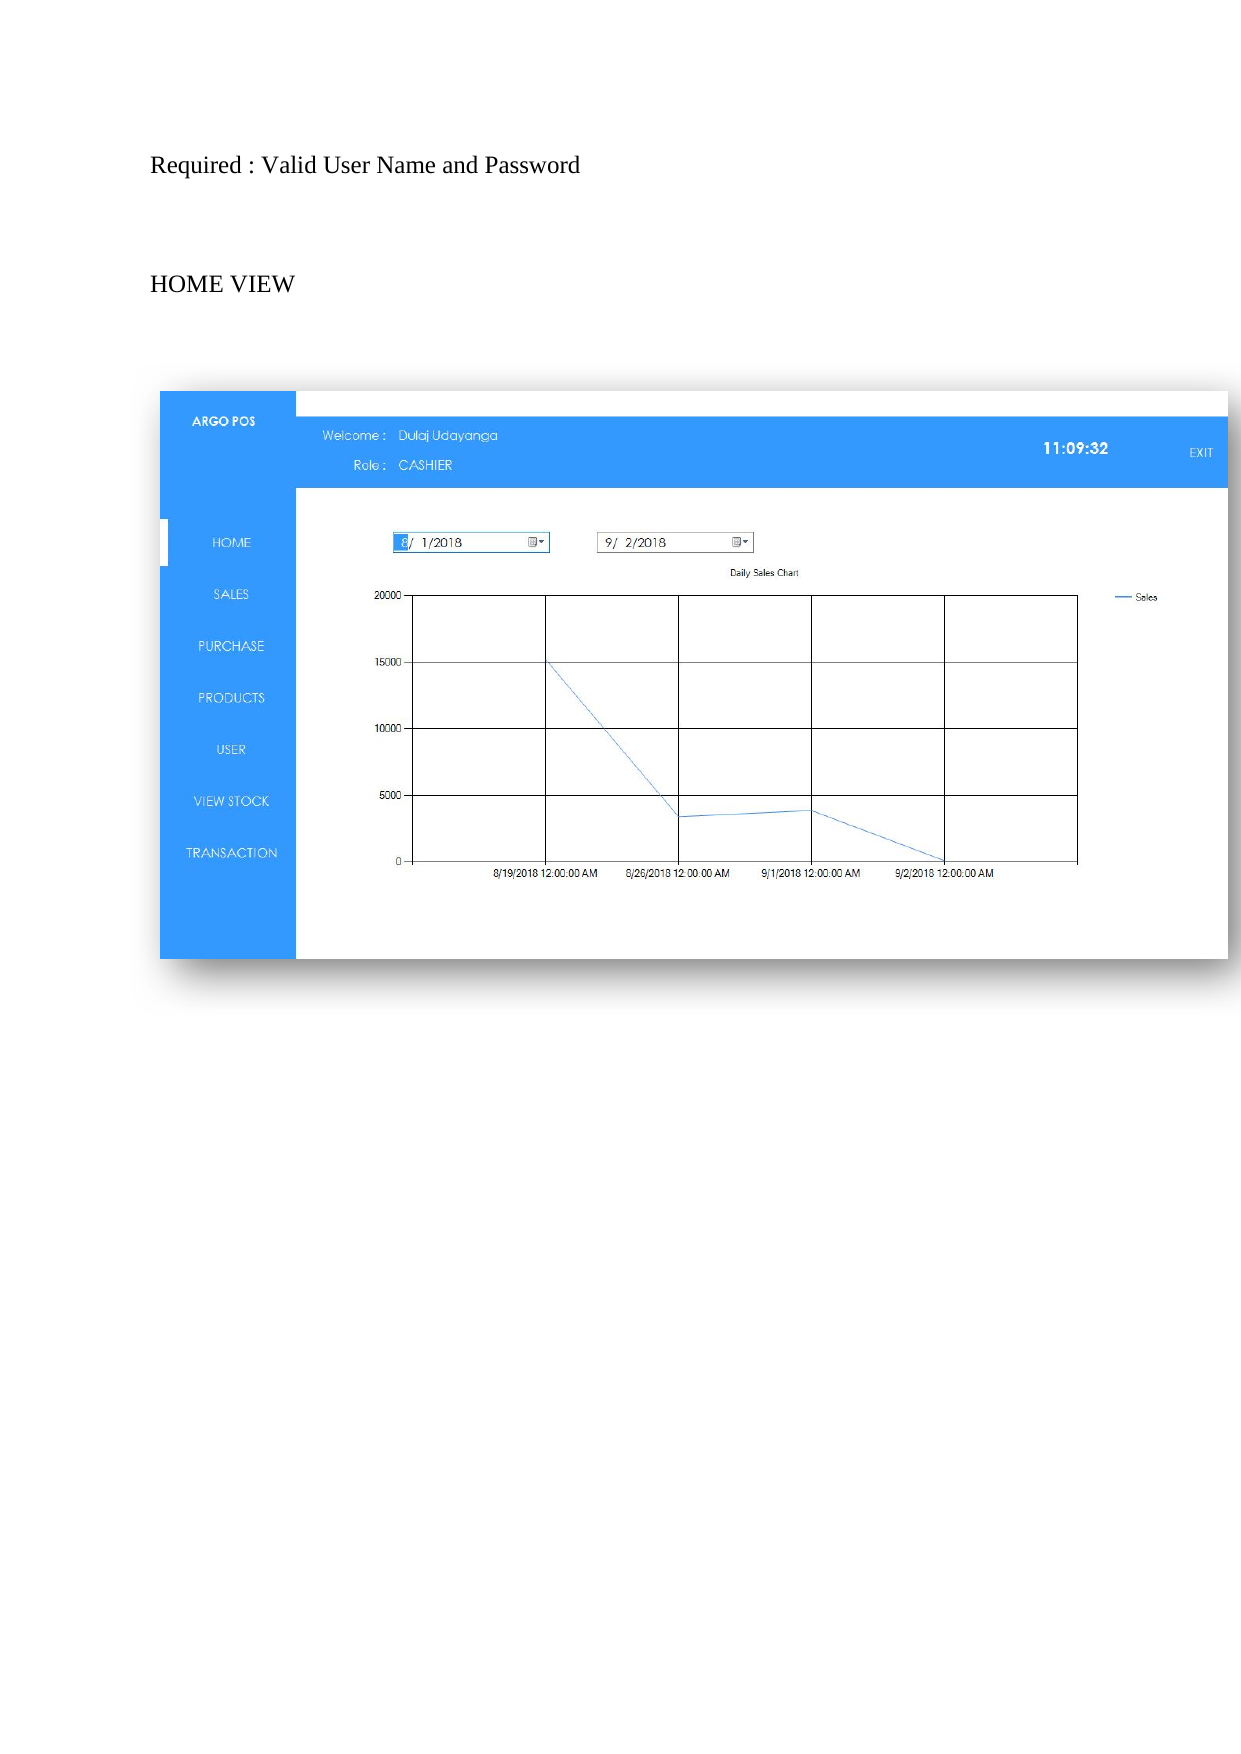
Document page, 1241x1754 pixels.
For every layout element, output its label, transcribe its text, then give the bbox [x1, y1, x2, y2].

text HOME VIEW [150, 269, 1090, 298]
picture [160, 391, 1228, 959]
text Required : Valid User Name and Password [150, 150, 1090, 179]
